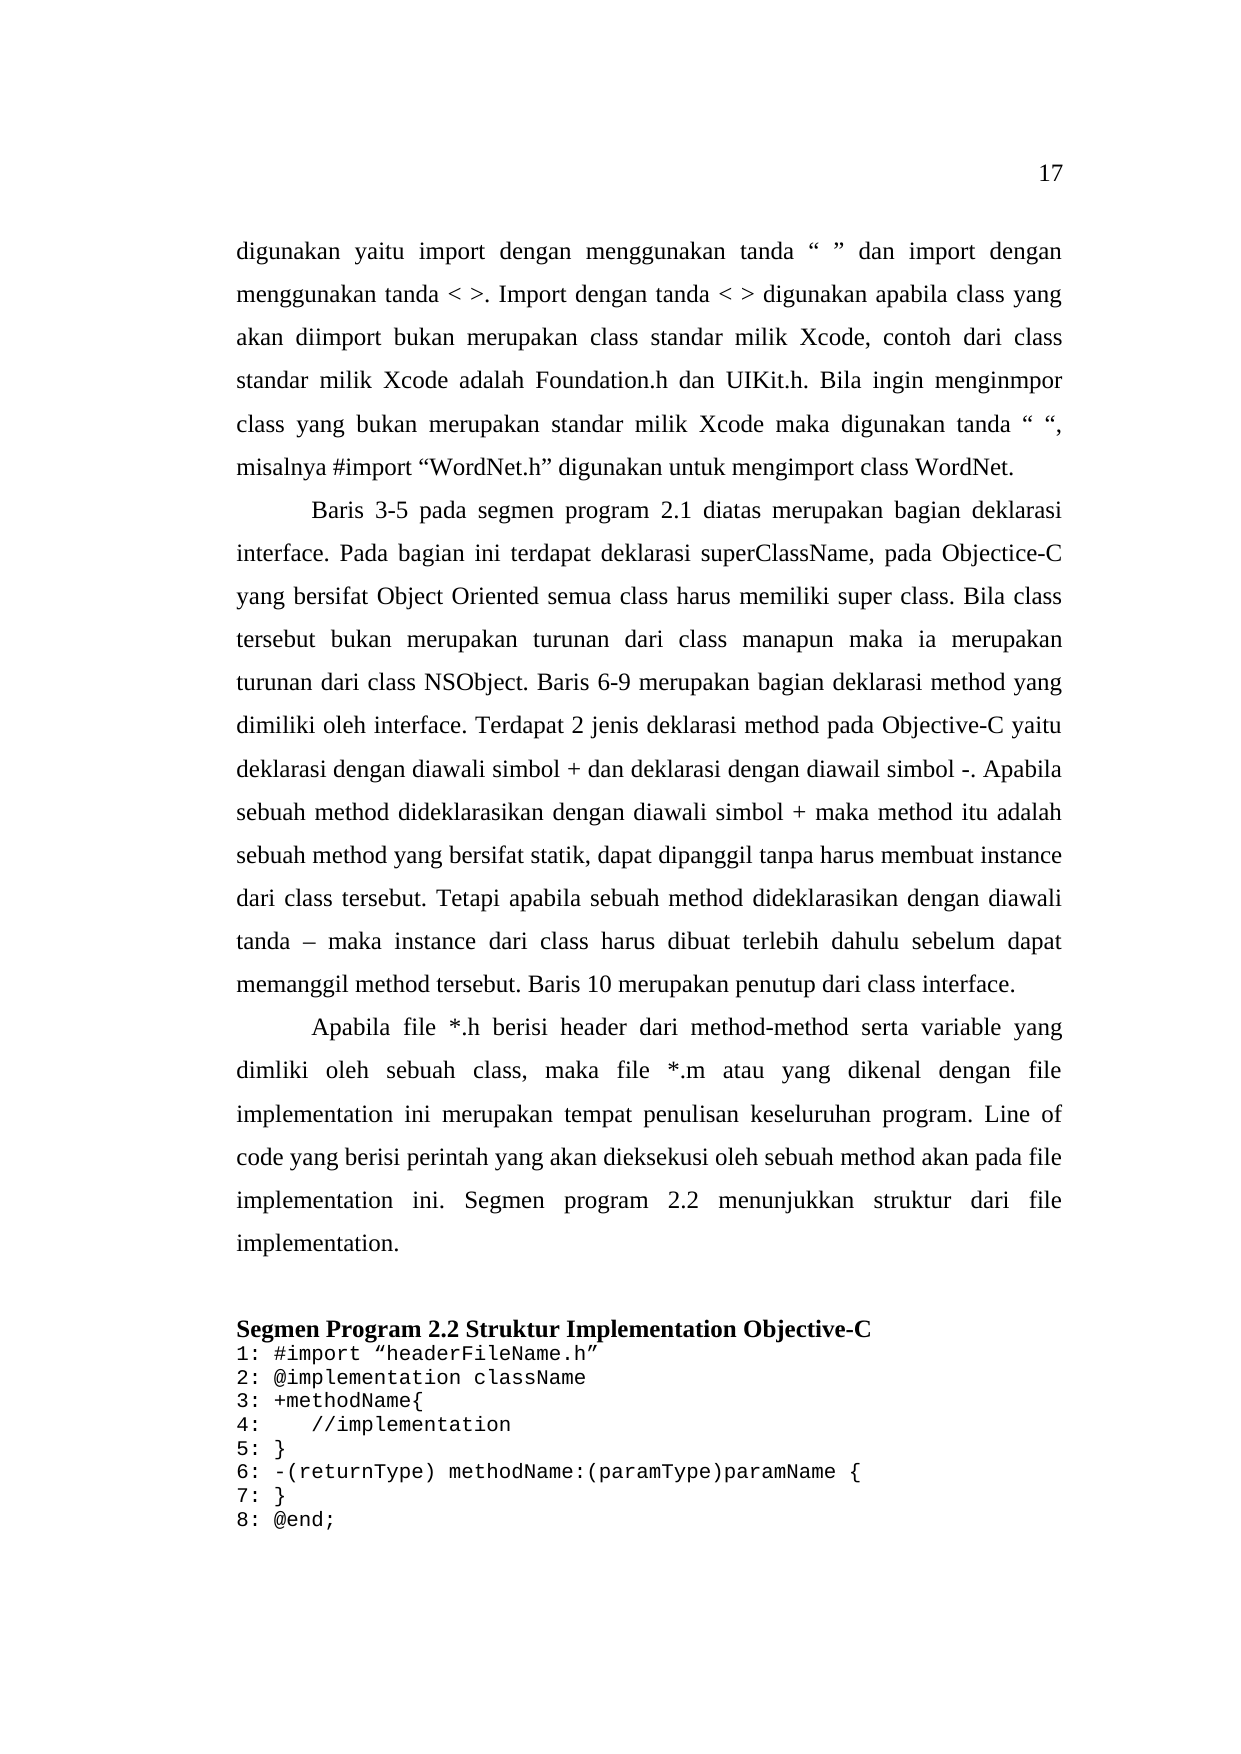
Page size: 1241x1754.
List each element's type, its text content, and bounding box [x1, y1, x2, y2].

text 1: #import “headerFileName.h” [236, 1343, 1063, 1367]
text 8: @end; [236, 1509, 1063, 1532]
text 5: } [236, 1438, 1063, 1461]
text 3: +methodName{ [236, 1390, 1063, 1414]
text 4: //implementation [236, 1414, 1063, 1438]
text 2: @implementation className [236, 1367, 1063, 1390]
text Segmen Program 2.2 Struktur Implementation Objective-C [236, 1314, 1063, 1343]
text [236, 236, 1063, 481]
text 6: -(returnType) methodName:(paramType)paramName { [236, 1461, 1063, 1485]
text Baris 3-5 pada segmen program 2.1 diatas merupakan bagian deklarasi interface. Pada bagian ini terdapat deklarasi superClassName, pada Objectice-C yang bersifat Object Oriented semua class harus memiliki super class. Bila class tersebut bukan merupakan turunan dari class manapun maka ia merupakan turunan dari class NSObject. Baris 6-9 merupakan bagian deklarasi method yang dimiliki oleh interface. Terdapat 2 jenis deklarasi method pada Objective-C yaitu deklarasi dengan diawali simbol + dan deklarasi dengan diawail simbol -. Apabila sebuah method dideklarasikan dengan diawali simbol + maka method itu adalah sebuah method yang bersifat statik, dapat dipanggil tanpa harus membuat instance dari class tersebut. Tetapi apabila sebuah method dideklarasikan dengan diawali tanda – maka instance dari class harus dibuat terlebih dahulu sebelum dapat memanggil method tersebut. Baris 10 merupakan penutup dari class interface. [236, 495, 1063, 998]
text Apabila file *.h berisi header dari method-method serta variable yang dimliki oleh sebuah class, maka file *.m atau yang dikenal dengan file implementation ini merupakan tempat penulisan keseluruhan program. Line of code yang berisi perintah yang akan dieksekusi oleh sebuah method akan pada file implementation ini. Segmen program 2.2 menunjukkan struktur dari file implementation. [236, 1012, 1063, 1257]
text 7: } [236, 1485, 1063, 1509]
